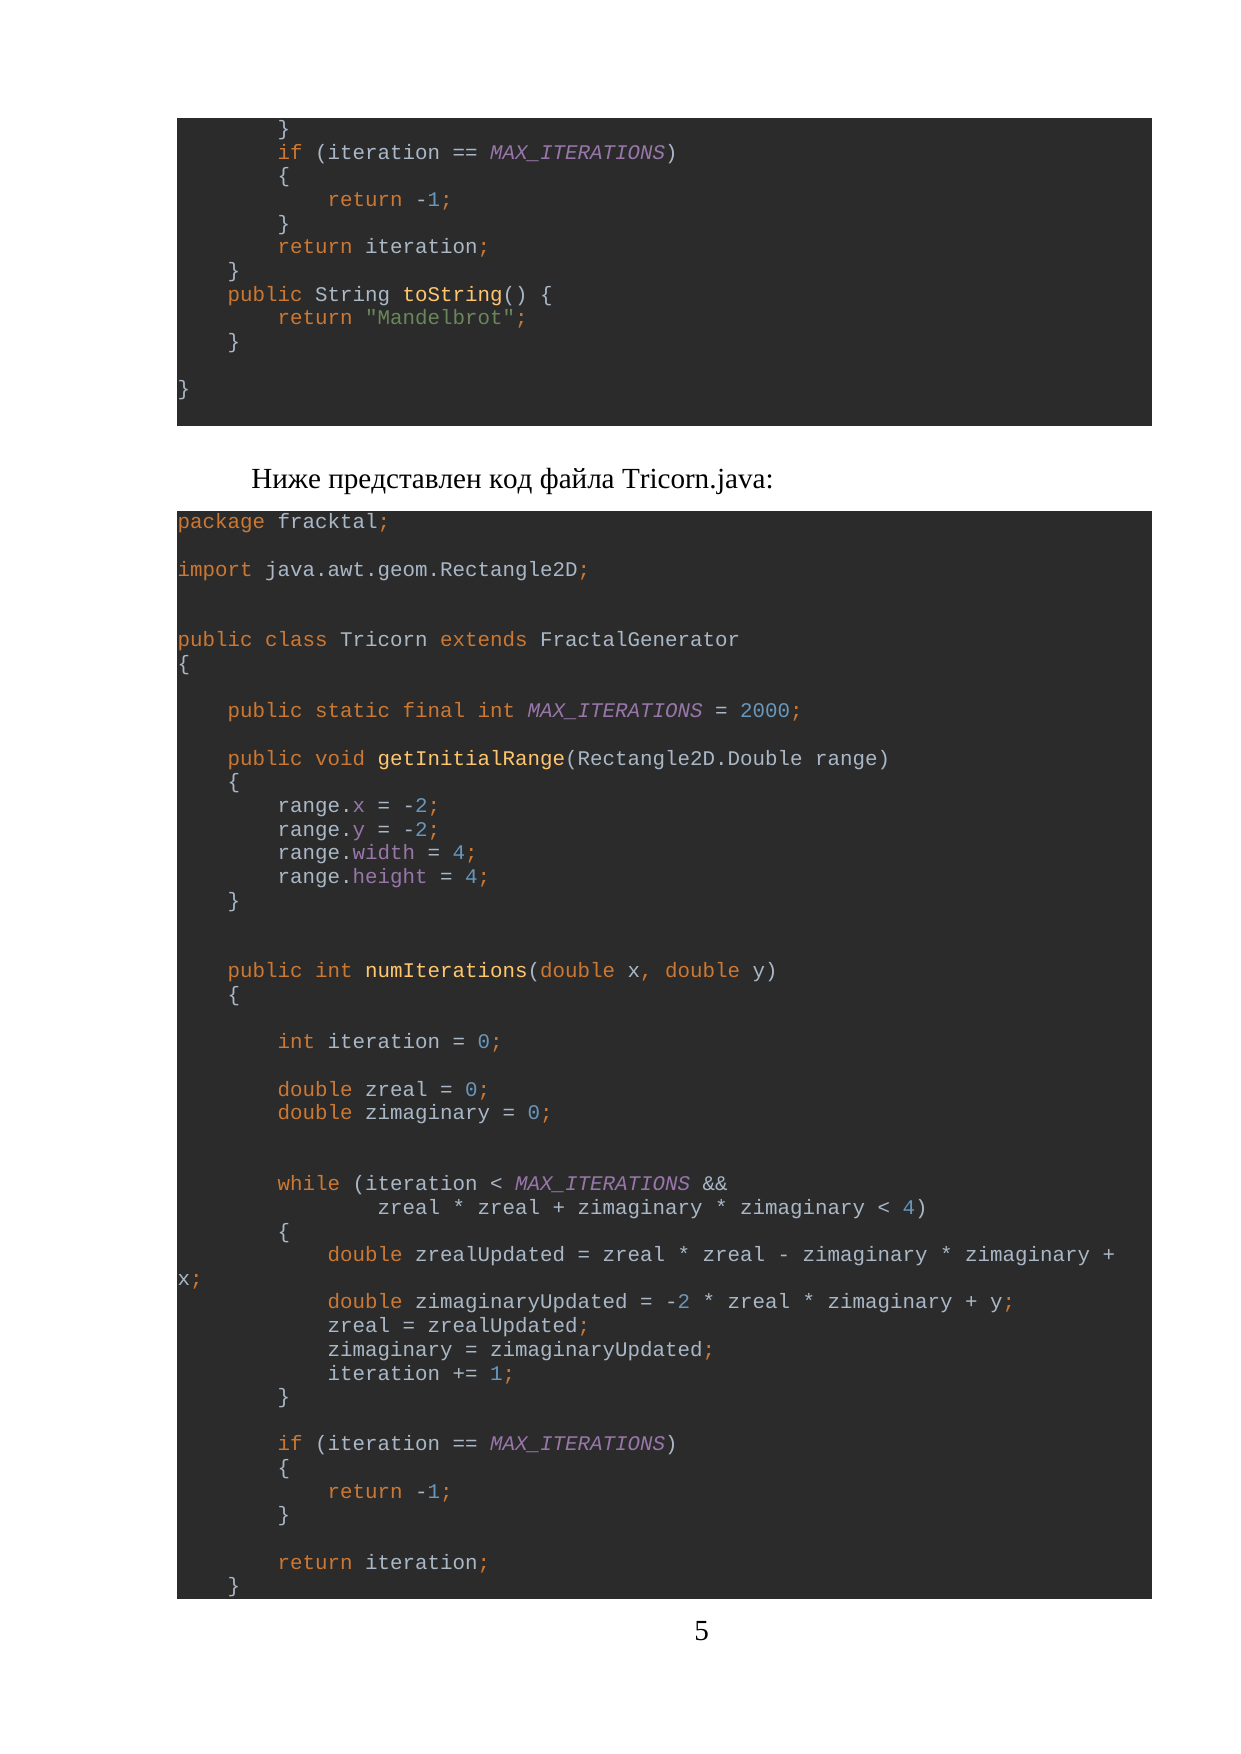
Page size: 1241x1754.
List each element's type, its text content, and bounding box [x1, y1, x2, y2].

text Ниже представлен код файла Tricorn.java: [177, 461, 1152, 494]
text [177, 511, 1152, 1599]
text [177, 118, 1152, 402]
